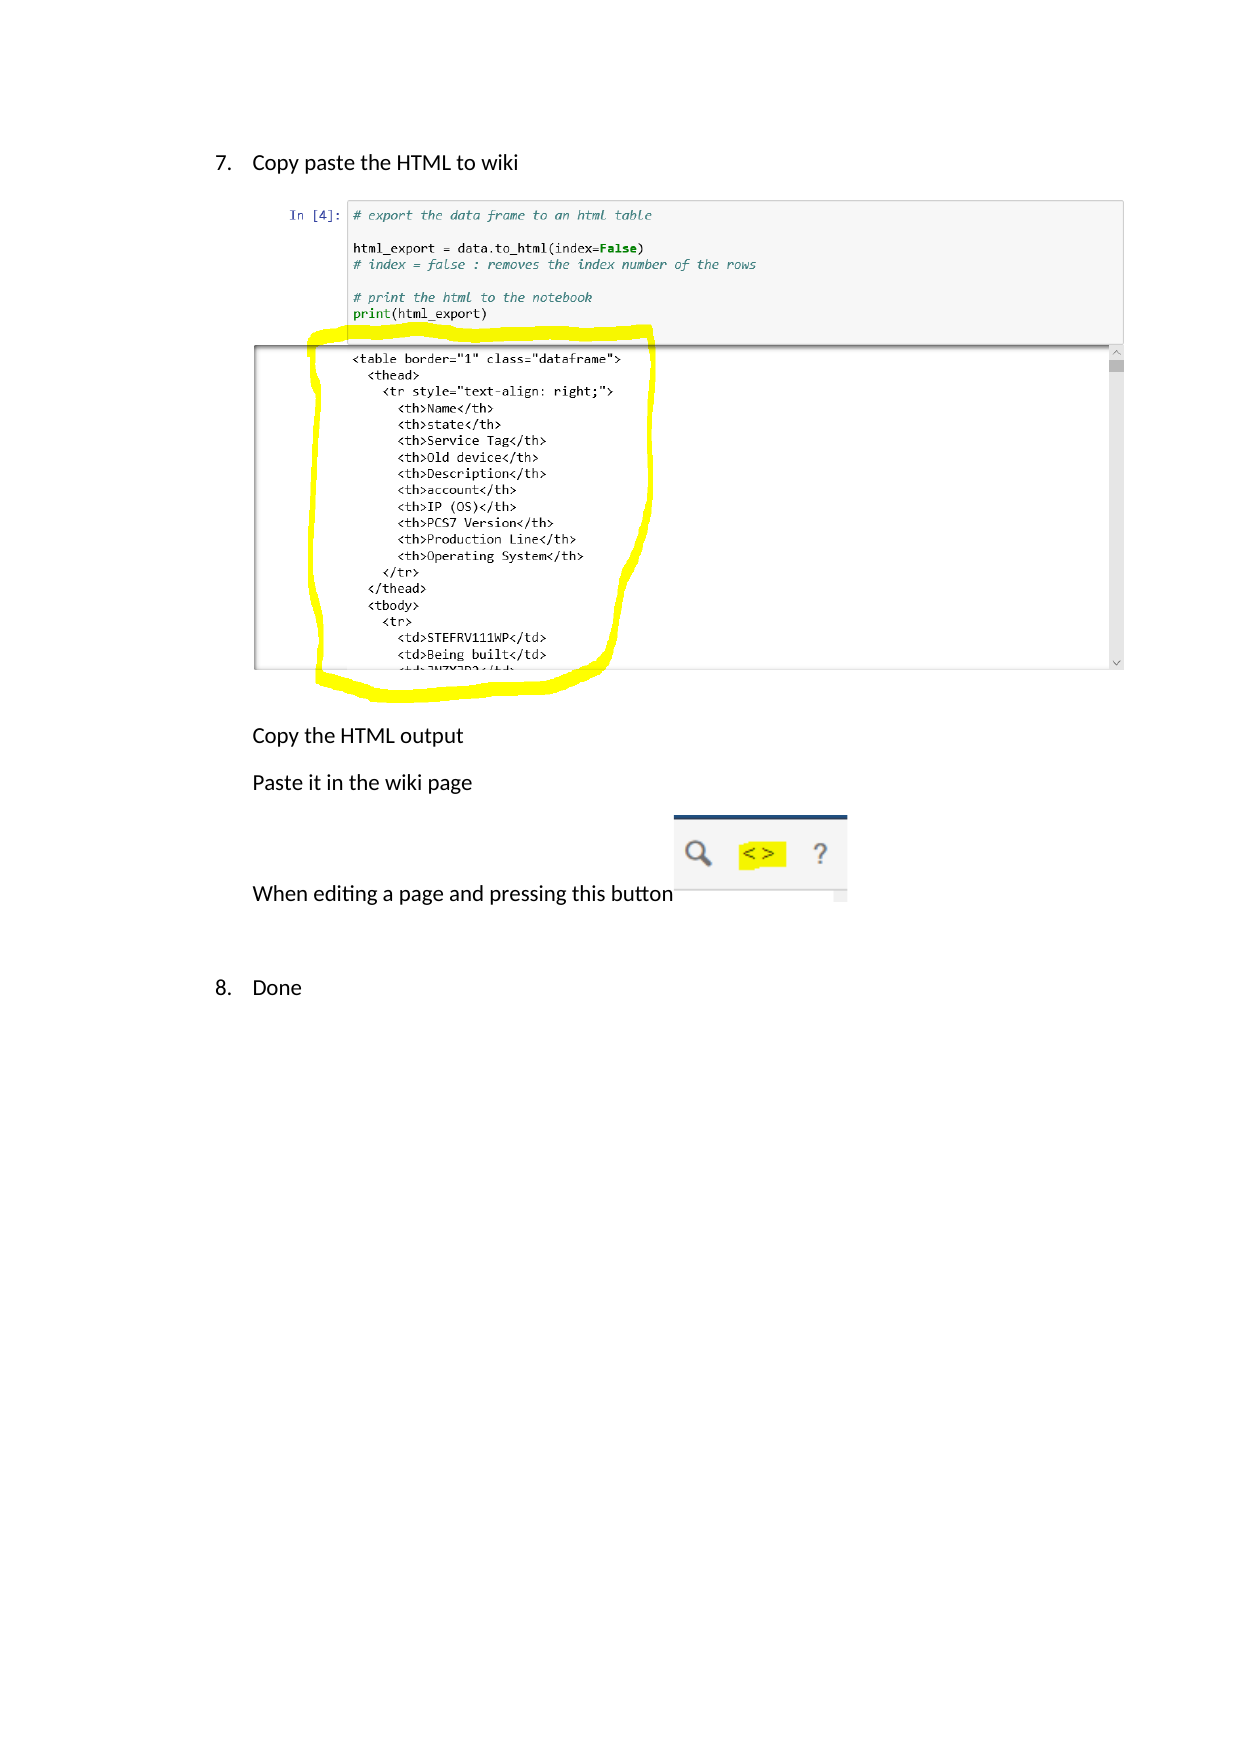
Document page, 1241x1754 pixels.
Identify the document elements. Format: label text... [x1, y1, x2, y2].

text Paste it in the wiki page [252, 768, 1063, 796]
list Done [215, 973, 1063, 1001]
picture [673, 815, 848, 902]
text When editing a page and pressing this button [252, 815, 1063, 907]
picture [252, 194, 1138, 703]
list Copy paste the HTML to wiki [215, 148, 1063, 176]
text Copy the HTML output [252, 722, 1063, 749]
